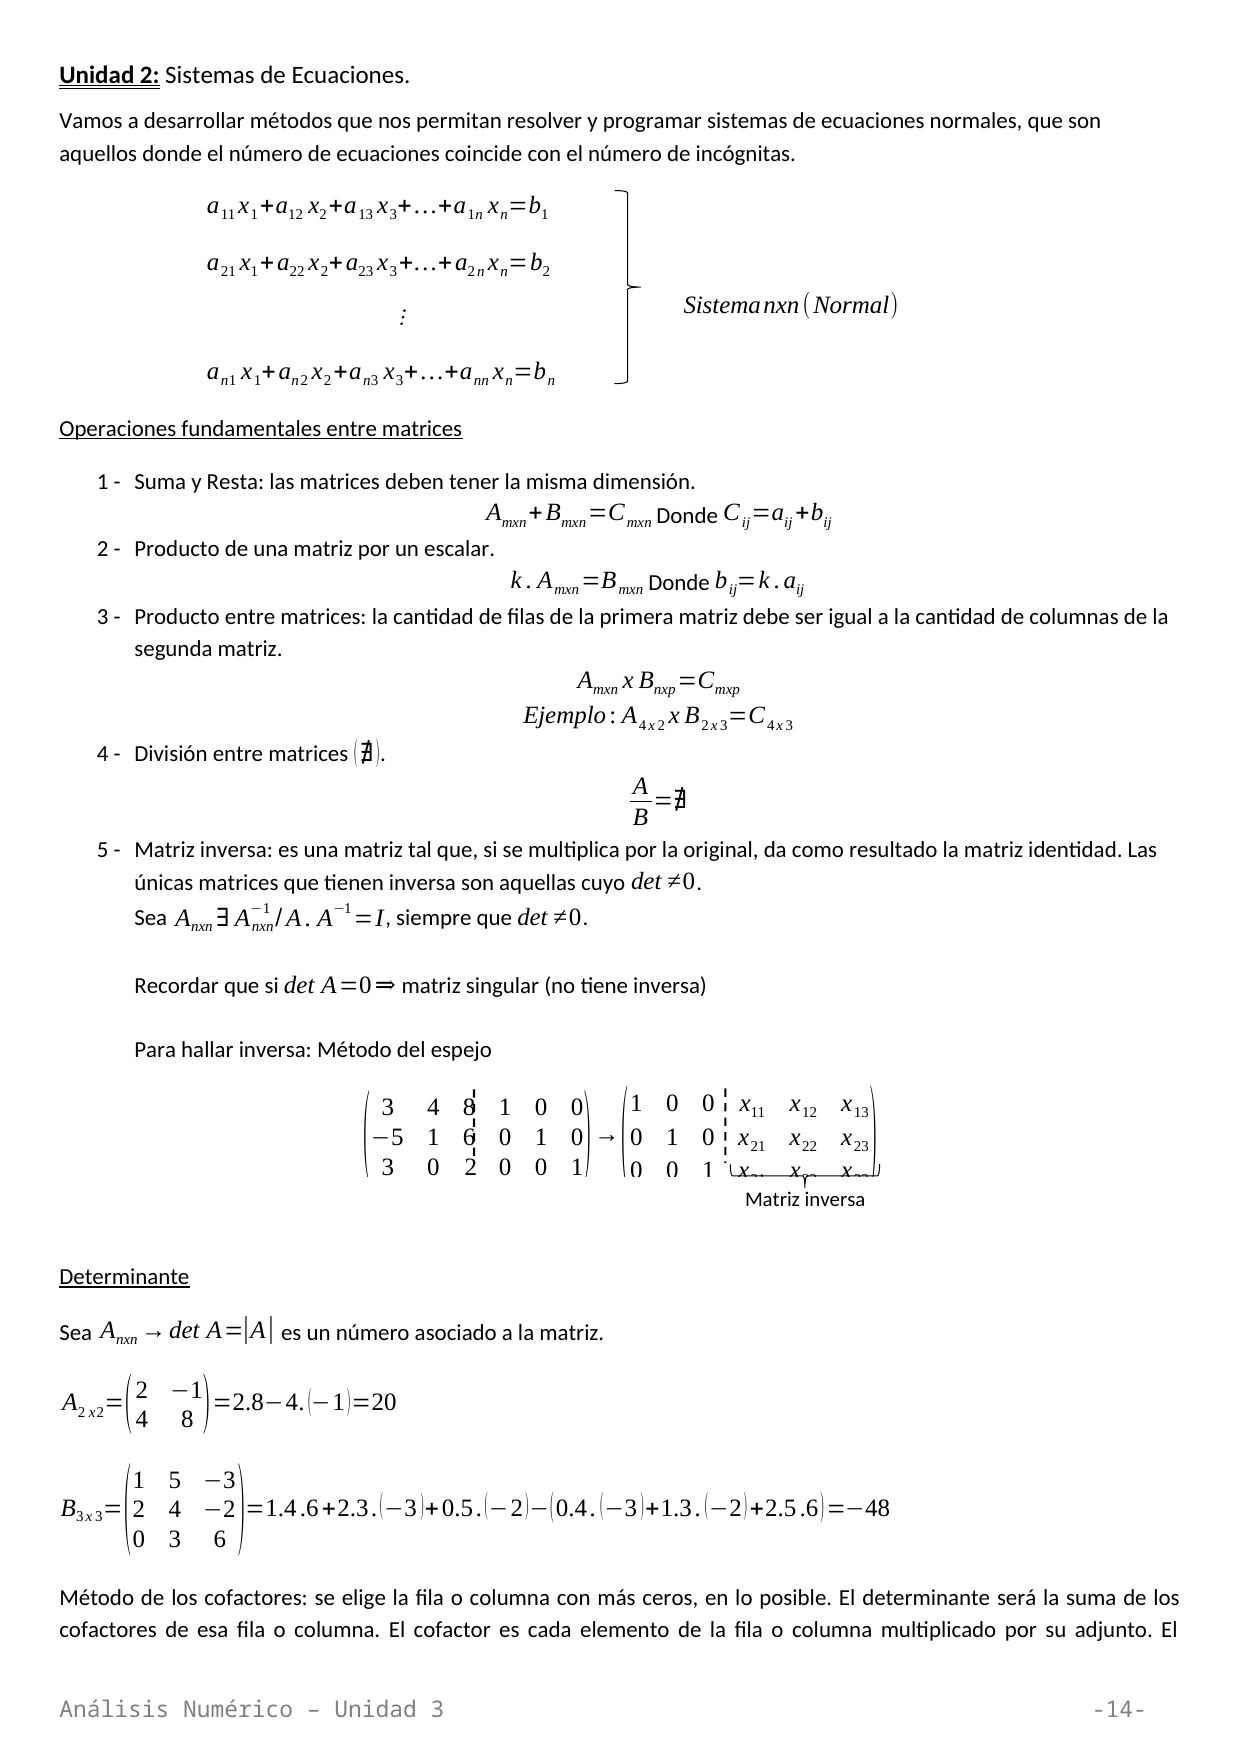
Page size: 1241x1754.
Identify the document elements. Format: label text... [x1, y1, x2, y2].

list Sea , siempre que . [134, 900, 1181, 935]
list Producto de una matriz por un escalar. [97, 534, 1181, 563]
text Sea es un número asociado a la matriz. [59, 1315, 1181, 1348]
text Determinante [59, 1089, 1181, 1290]
list Matriz inversa: es una matriz tal que, si se multiplica por la original, da como resultado la matriz identidad. Las únicas matrices que tienen inversa son aquellas cuyo . [97, 836, 1181, 896]
list Para hallar inversa: Método del espejo [134, 1036, 1181, 1064]
text Vamos a desarrollar métodos que nos permitan resolver y programar sistemas de ecuaciones normales, que son aquellos donde el número de ecuaciones coincide con el número de incógnitas. [59, 107, 1181, 167]
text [59, 1583, 1181, 1643]
list Producto entre matrices: la cantidad de filas de la primera matriz debe ser igual a la cantidad de columnas de la segunda matriz. [97, 602, 1181, 662]
list Donde [134, 499, 1181, 530]
text Operaciones fundamentales entre matrices [59, 414, 1181, 442]
list Suma y Resta: las matrices deben tener la misma dimensión. [97, 467, 1181, 495]
list División entre matrices . [97, 738, 1181, 768]
list Recordar que si matriz singular (no tiene inversa) [134, 971, 1181, 999]
text Unidad 2: Sistemas de Ecuaciones. [59, 59, 1181, 89]
list Donde [134, 567, 1181, 598]
